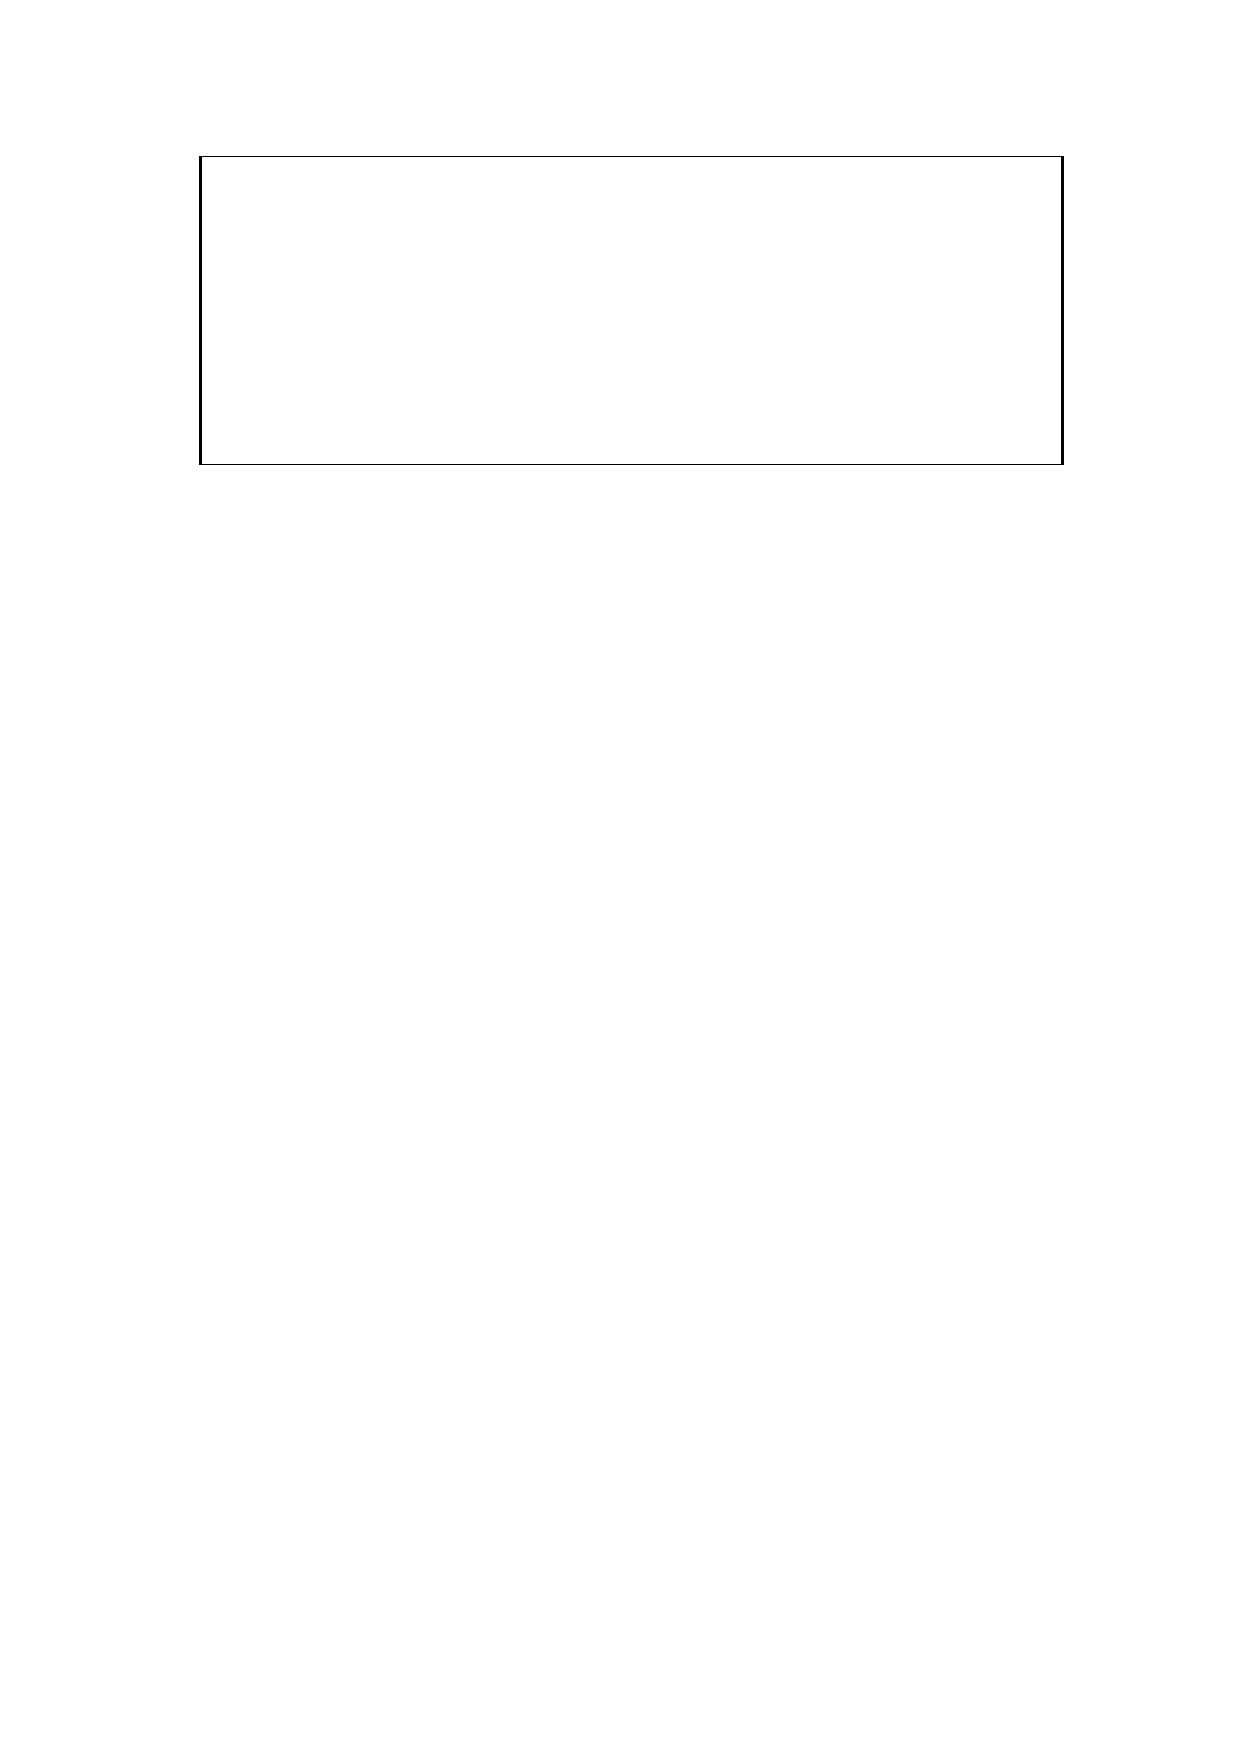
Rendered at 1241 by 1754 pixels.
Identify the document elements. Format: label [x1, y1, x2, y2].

table_cell [202, 157, 1061, 464]
